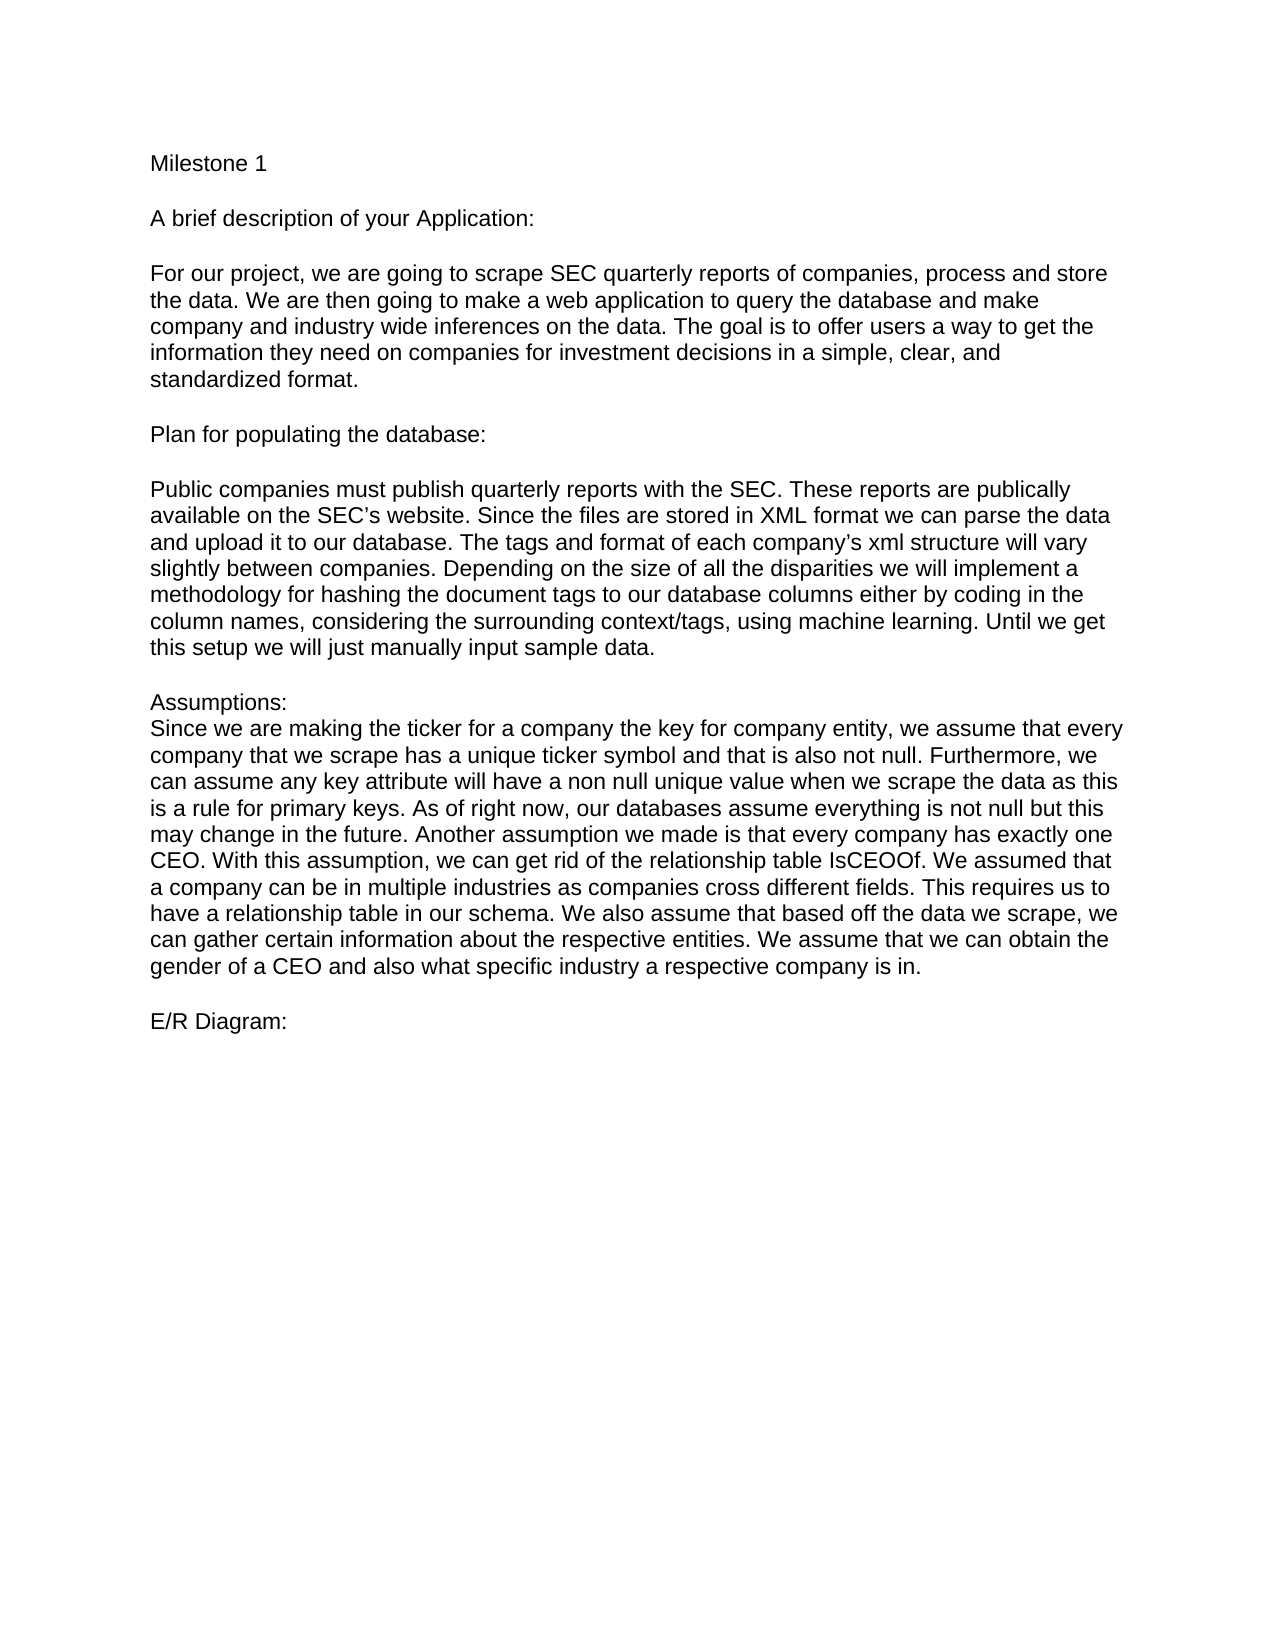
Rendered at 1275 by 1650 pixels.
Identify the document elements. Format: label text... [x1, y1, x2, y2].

text Public companies must publish quarterly reports with the SEC. These reports are publically available on the SEC’s website. Since the files are stored in XML format we can parse the data and upload it to our database. The tags and format of each company’s xml structure will vary slightly between companies. Depending on the size of all the disparities we will implement a methodology for hashing the document tags to our database columns either by coding in the column names, considering the surrounding context/tags, using machine learning. Until we get this setup we will just manually input sample data. [150, 476, 1125, 660]
text Assumptions: [150, 689, 1125, 715]
text A brief description of your Application: [150, 205, 1125, 231]
text Plan for populating the database: [150, 421, 1125, 447]
text Since we are making the ticker for a company the key for company entity, we assume that every company that we scrape has a unique ticker symbol and that is also not null. Furthermore, we can assume any key attribute will have a non null unique value when we scrape the data as this is a rule for primary keys. As of right now, our databases assume everything is not null but this may change in the future. Another assumption we made is that every company has exactly one CEO. With this assumption, we can get rid of the relationship table IsCEOOf. We assumed that a company can be in multiple industries as companies cross different fields. This requires us to have a relationship table in our schema. We also assume that based off the data we scrape, we can gather certain information about the respective entities. We assume that we can obtain the gender of a CEO and also what specific industry a respective company is in. [150, 715, 1125, 979]
text E/R Diagram: [150, 1008, 1125, 1034]
text Milestone 1 [150, 150, 1125, 176]
text For our project, we are going to scrape SEC quarterly reports of companies, process and store the data. We are then going to make a web application to query the database and make company and industry wide inferences on the data. The goal is to offer users a way to get the information they need on companies for investment decisions in a simple, clear, and standardized format. [150, 260, 1125, 392]
